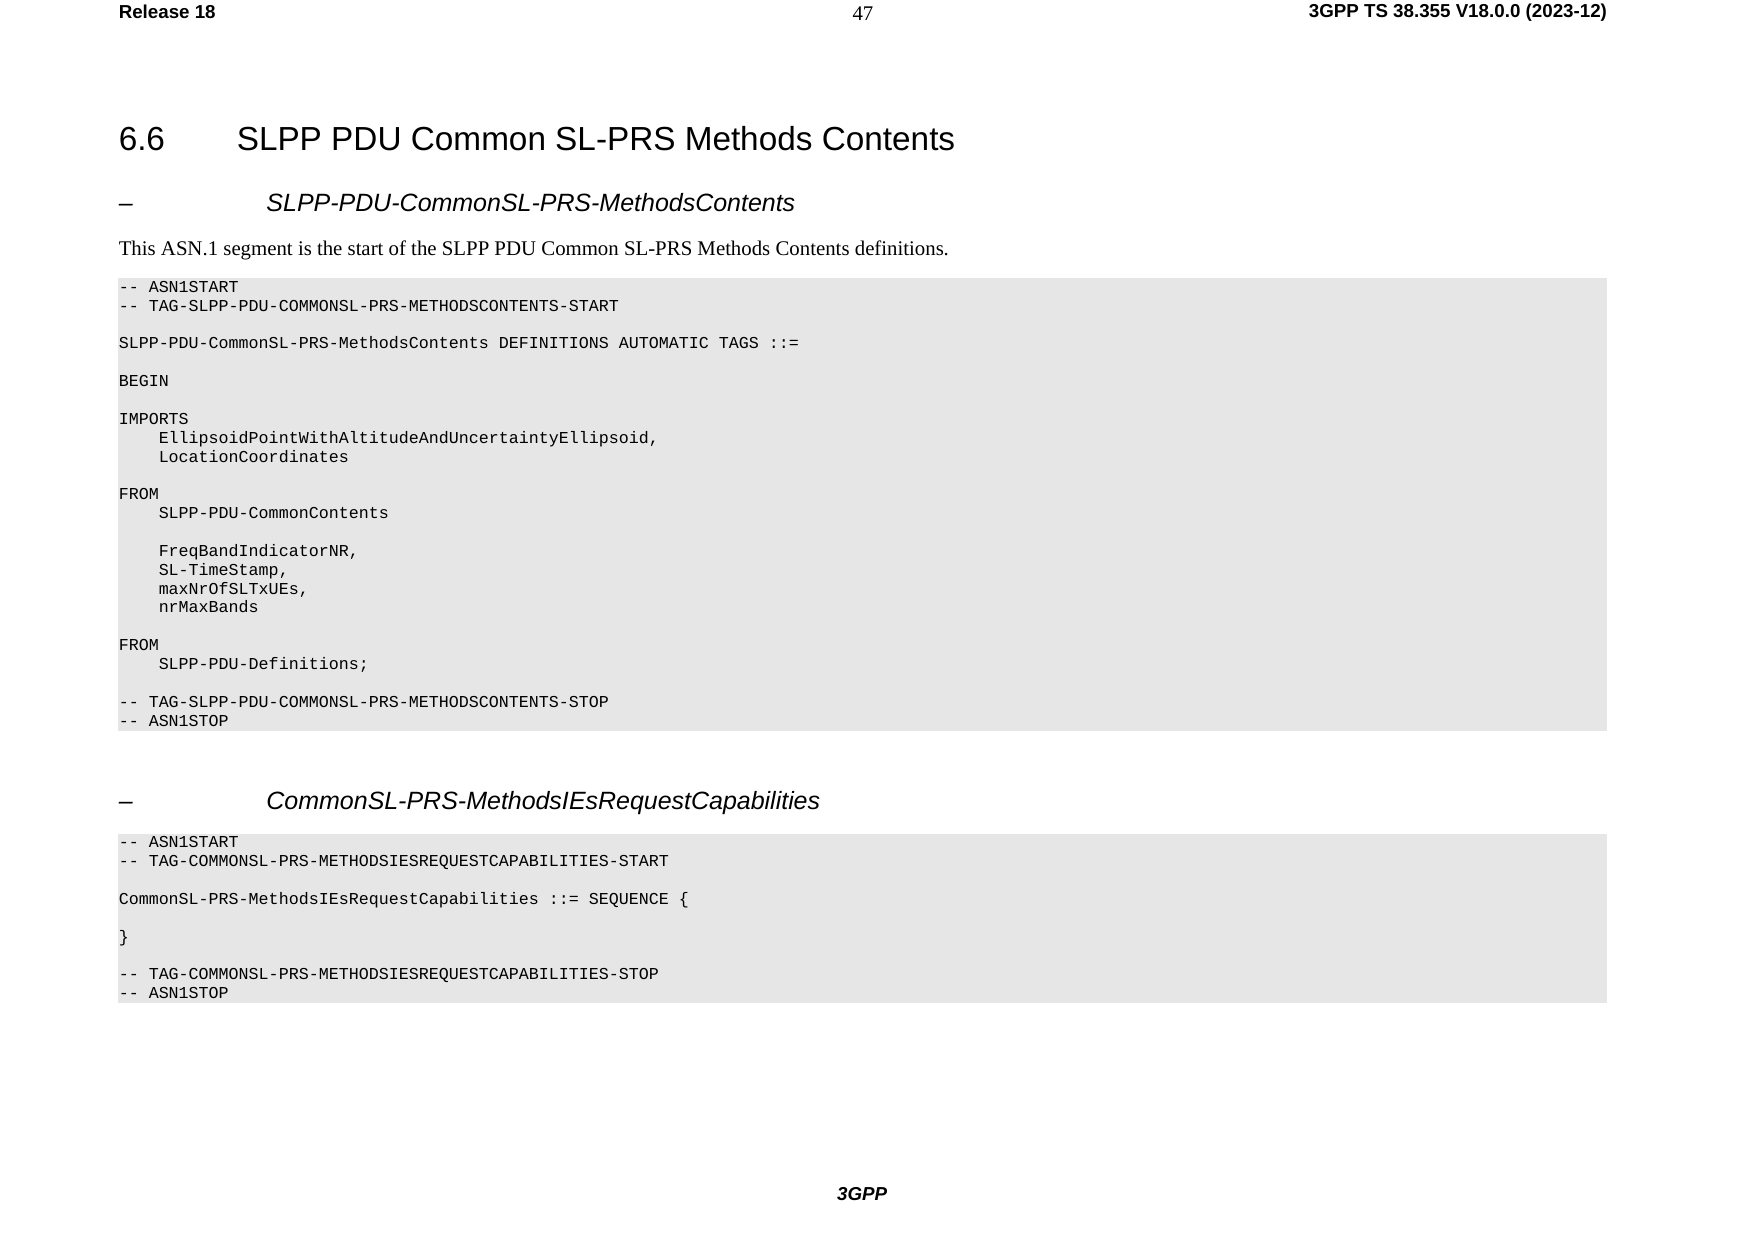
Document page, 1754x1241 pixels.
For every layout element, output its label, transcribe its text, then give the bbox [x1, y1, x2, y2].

text LocationCoordinates [118, 448, 1607, 467]
text CommonSL-PRS-MethodsIEsRequestCapabilities ::= SEQUENCE { [118, 890, 1607, 909]
text -- TAG-COMMONSL-PRS-METHODSIESREQUESTCAPABILITIES-STOP [118, 966, 1607, 985]
text -- ASN1START [118, 278, 1607, 297]
text FreqBandIndicatorNR, [118, 542, 1607, 561]
text This ASN.1 segment is the start of the SLPP PDU Common SL-PRS Methods Contents definitions. [118, 236, 1607, 260]
text nrMaxBands [118, 599, 1607, 618]
text SL-TimeStamp, [118, 561, 1607, 580]
text FROM [118, 637, 1607, 656]
subtitle 6.6 SLPP PDU Common SL-PRS Methods Contents [118, 118, 1607, 157]
text BEGIN [118, 373, 1607, 392]
text maxNrOfSLTxUEs, [118, 580, 1607, 599]
text -- ASN1STOP [118, 712, 1607, 731]
text IMPORTS [118, 411, 1607, 429]
subtitle – CommonSL-PRS-MethodsIEsRequestCapabilities [118, 786, 1607, 815]
text SLPP-PDU-CommonContents [118, 505, 1607, 524]
text -- TAG-SLPP-PDU-COMMONSL-PRS-METHODSCONTENTS-START [118, 297, 1607, 316]
subtitle – SLPP-PDU-CommonSL-PRS-MethodsContents [118, 188, 1607, 217]
text } [118, 928, 1607, 947]
text -- TAG-SLPP-PDU-COMMONSL-PRS-METHODSCONTENTS-STOP [118, 693, 1607, 712]
text SLPP-PDU-CommonSL-PRS-MethodsContents DEFINITIONS AUTOMATIC TAGS ::= [118, 335, 1607, 354]
text -- TAG-COMMONSL-PRS-METHODSIESREQUESTCAPABILITIES-START [118, 853, 1607, 872]
text SLPP-PDU-Definitions; [118, 656, 1607, 674]
text FROM [118, 486, 1607, 505]
text -- ASN1START [118, 834, 1607, 853]
text -- ASN1STOP [118, 985, 1607, 1003]
text EllipsoidPointWithAltitudeAndUncertaintyEllipsoid, [118, 429, 1607, 448]
